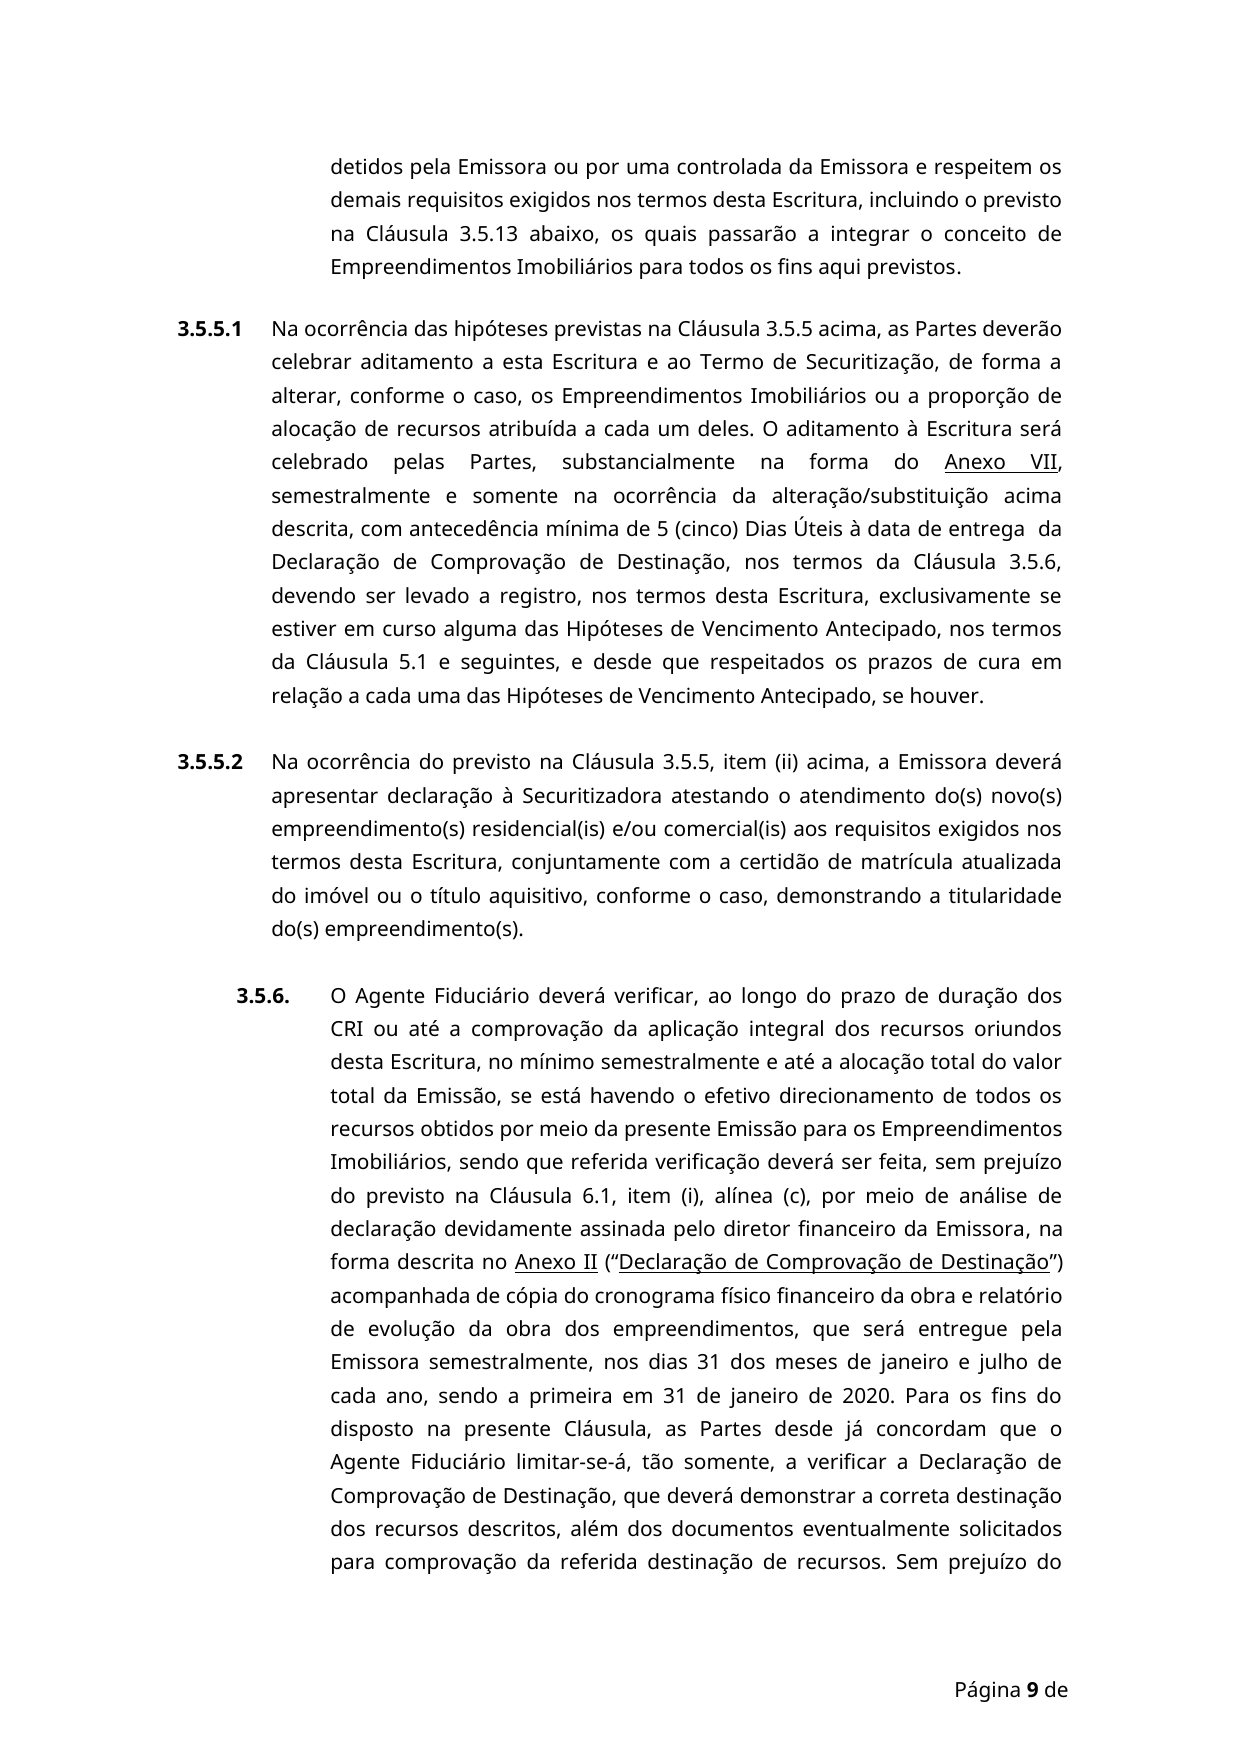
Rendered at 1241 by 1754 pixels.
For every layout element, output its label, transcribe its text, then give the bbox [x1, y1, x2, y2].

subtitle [236, 148, 1063, 281]
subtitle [236, 976, 1063, 1576]
subtitle Na ocorrência das hipóteses previstas na Cláusula 3.5.5 acima, as Partes deverão celebrar aditamento a esta Escritura e ao Termo de Securitização, de forma a alterar, conforme o caso, os Empreendimentos Imobiliários ou a proporção de alocação de recursos atribuída a cada um deles. O aditamento à Escritura será celebrado pelas Partes, substancialmente na forma do Anexo VII, semestralmente e somente na ocorrência da alteração/substituição acima descrita, com antecedência mínima de 5 (cinco) Dias Úteis à data de entrega da Declaração de Comprovação de Destinação, nos termos da Cláusula 3.5.6, devendo ser levado a registro, nos termos desta Escritura, exclusivamente se estiver em curso alguma das Hipóteses de Vencimento Antecipado, nos termos da Cláusula 5.1 e seguintes, e desde que respeitados os prazos de cura em relação a cada uma das Hipóteses de Vencimento Antecipado, se houver. [177, 310, 1063, 710]
subtitle Na ocorrência do previsto na Cláusula 3.5.5, item (ii) acima, a Emissora deverá apresentar declaração à Securitizadora atestando o atendimento do(s) novo(s) empreendimento(s) residencial(is) e/ou comercial(is) aos requisitos exigidos nos termos desta Escritura, conjuntamente com a certidão de matrícula atualizada do imóvel ou o título aquisitivo, conforme o caso, demonstrando a titularidade do(s) empreendimento(s). [177, 743, 1063, 943]
